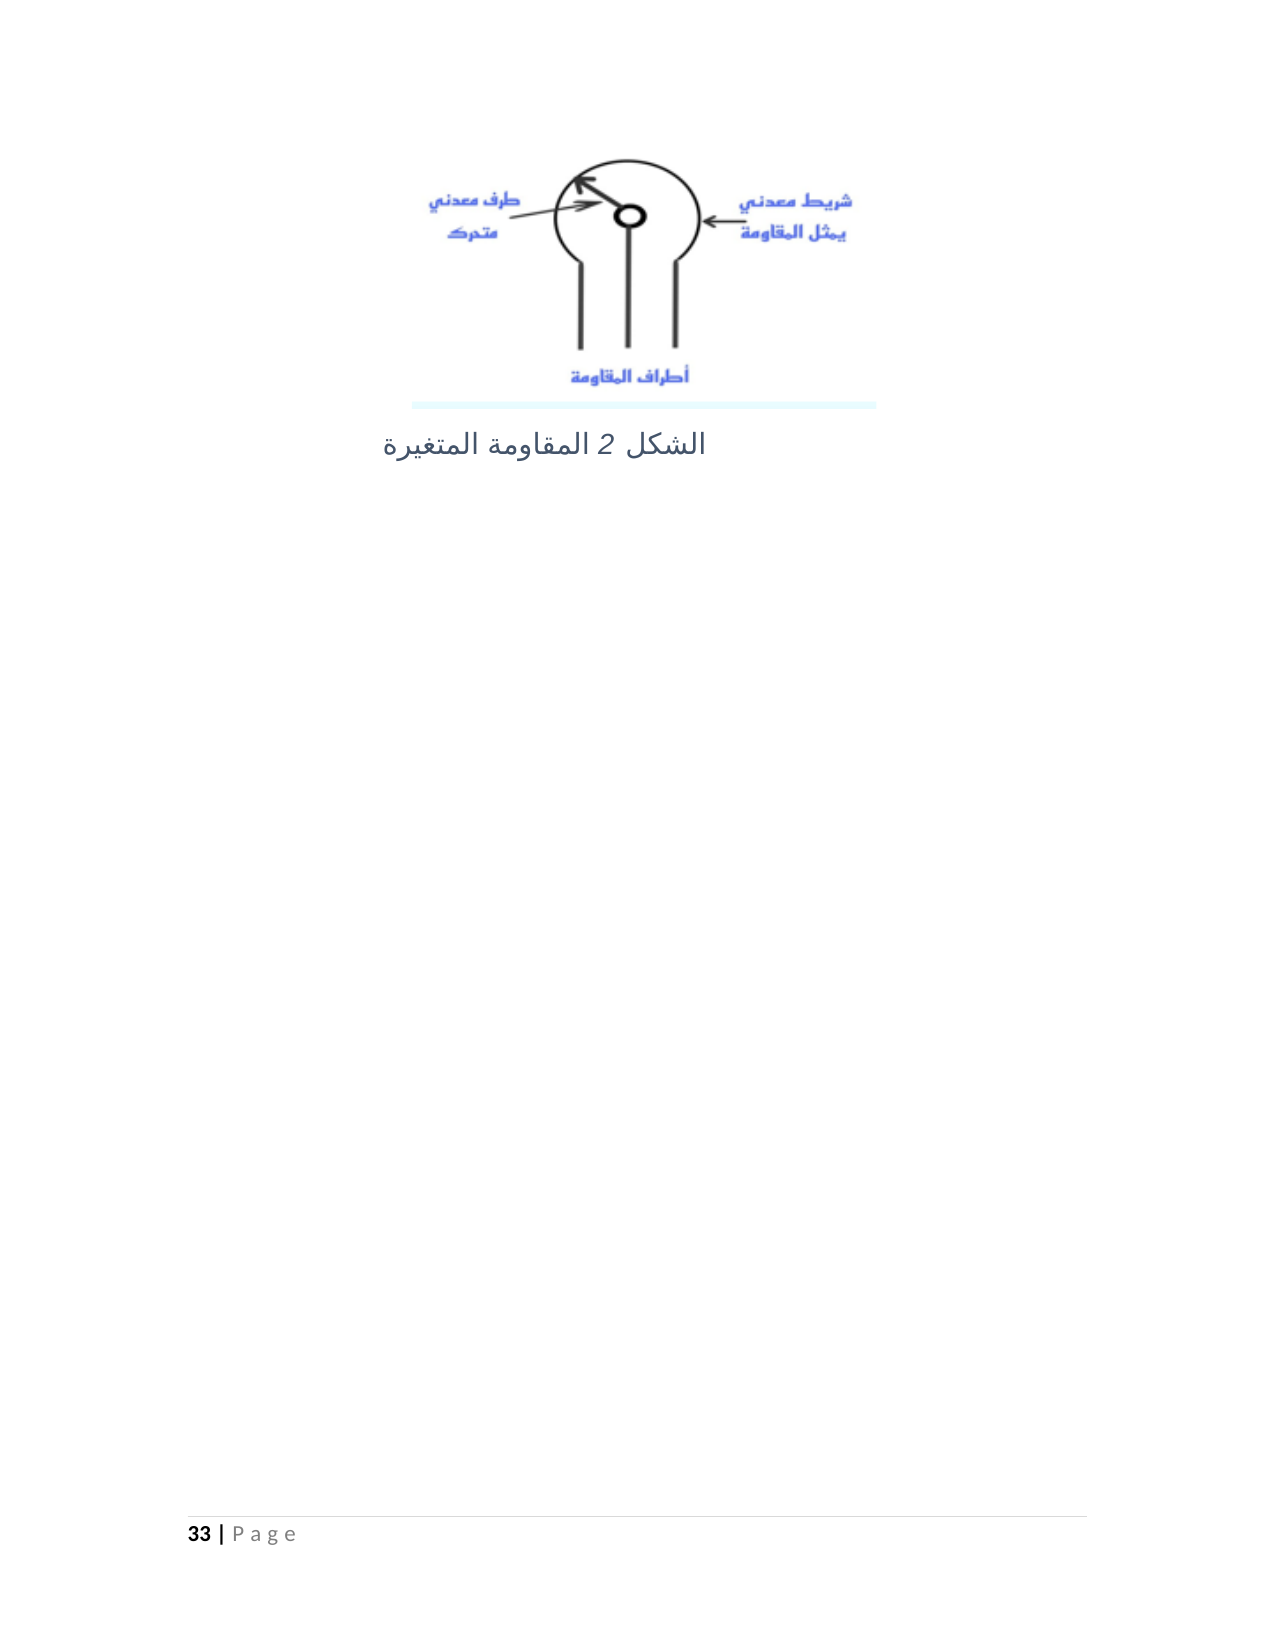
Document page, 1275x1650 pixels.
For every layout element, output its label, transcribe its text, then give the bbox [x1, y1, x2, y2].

text الشكل 2 المقاومة المتغيرة [187, 427, 1087, 461]
picture [411, 150, 877, 409]
